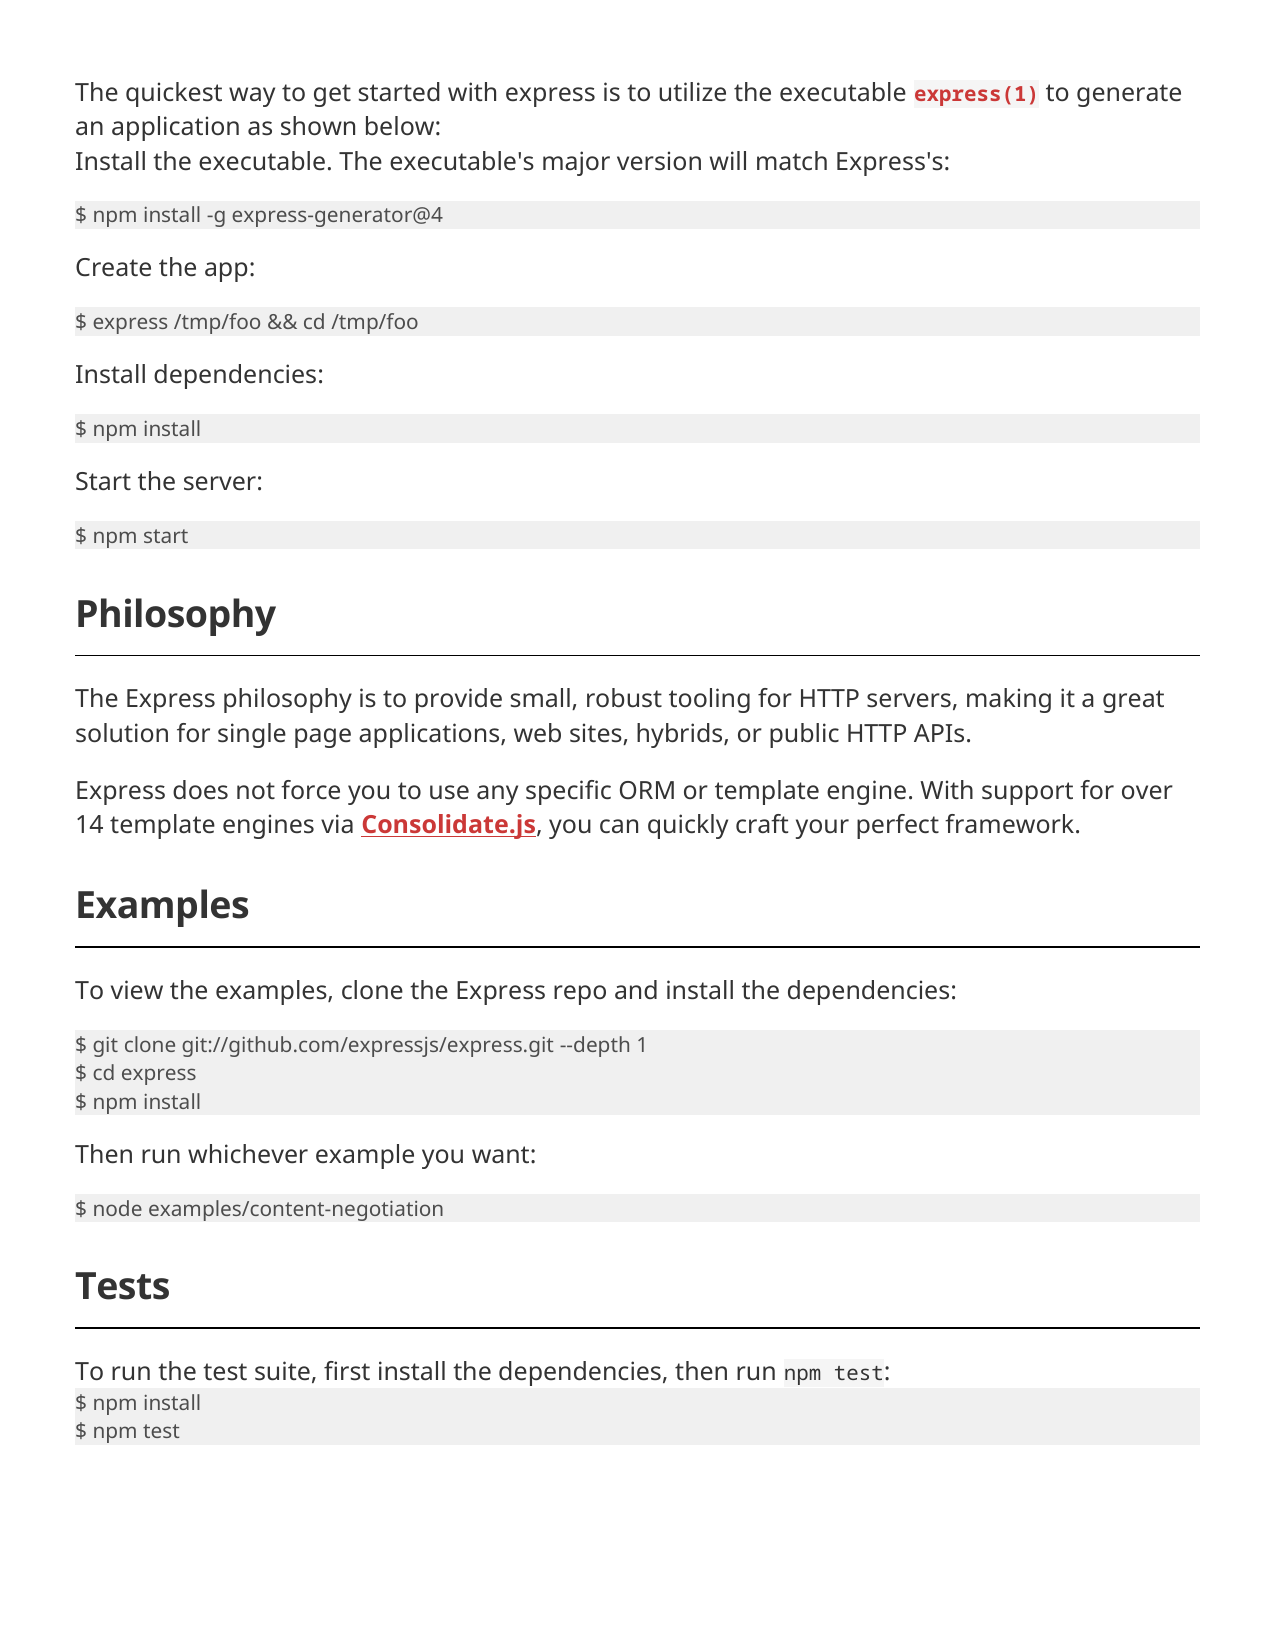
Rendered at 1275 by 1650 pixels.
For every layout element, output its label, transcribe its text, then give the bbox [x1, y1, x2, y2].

text Install dependencies: [75, 357, 1200, 391]
text $ npm install -g express-generator@4 [75, 201, 1200, 229]
text Examples [75, 878, 1200, 946]
text Express does not force you to use any specific ORM or template engine. With support for over 14 template engines via Consolidate.js, you can quickly craft your perfect framework. [75, 773, 1200, 841]
text To view the examples, clone the Express repo and install the dependencies: [75, 973, 1200, 1007]
text Start the server: [75, 463, 1200, 497]
text The quickest way to get started with express is to utilize the executable express(1) to generate an application as shown below: [75, 75, 1200, 143]
text Philosophy [75, 587, 1200, 655]
text $ npm install [75, 414, 1200, 443]
text Then run whichever example you want: [75, 1136, 1200, 1170]
text $ cd express [75, 1058, 1200, 1087]
text $ express /tmp/foo && cd /tmp/foo [75, 307, 1200, 336]
text $ npm install [75, 1388, 1200, 1416]
text Create the app: [75, 250, 1200, 284]
text $ node examples/content-negotiation [75, 1194, 1200, 1222]
text $ npm start [75, 521, 1200, 549]
text To run the test suite, first install the dependencies, then run npm test: [75, 1354, 1200, 1388]
text $ npm test [75, 1416, 1200, 1445]
text Tests [75, 1260, 1200, 1327]
text The Express philosophy is to provide small, robust tooling for HTTP servers, making it a great solution for single page applications, web sites, hybrids, or public HTTP APIs. [75, 681, 1200, 749]
text $ npm install [75, 1087, 1200, 1115]
text $ git clone git://github.com/expressjs/express.git --depth 1 [75, 1030, 1200, 1058]
text Install the executable. The executable's major version will match Express's: [75, 143, 1200, 177]
